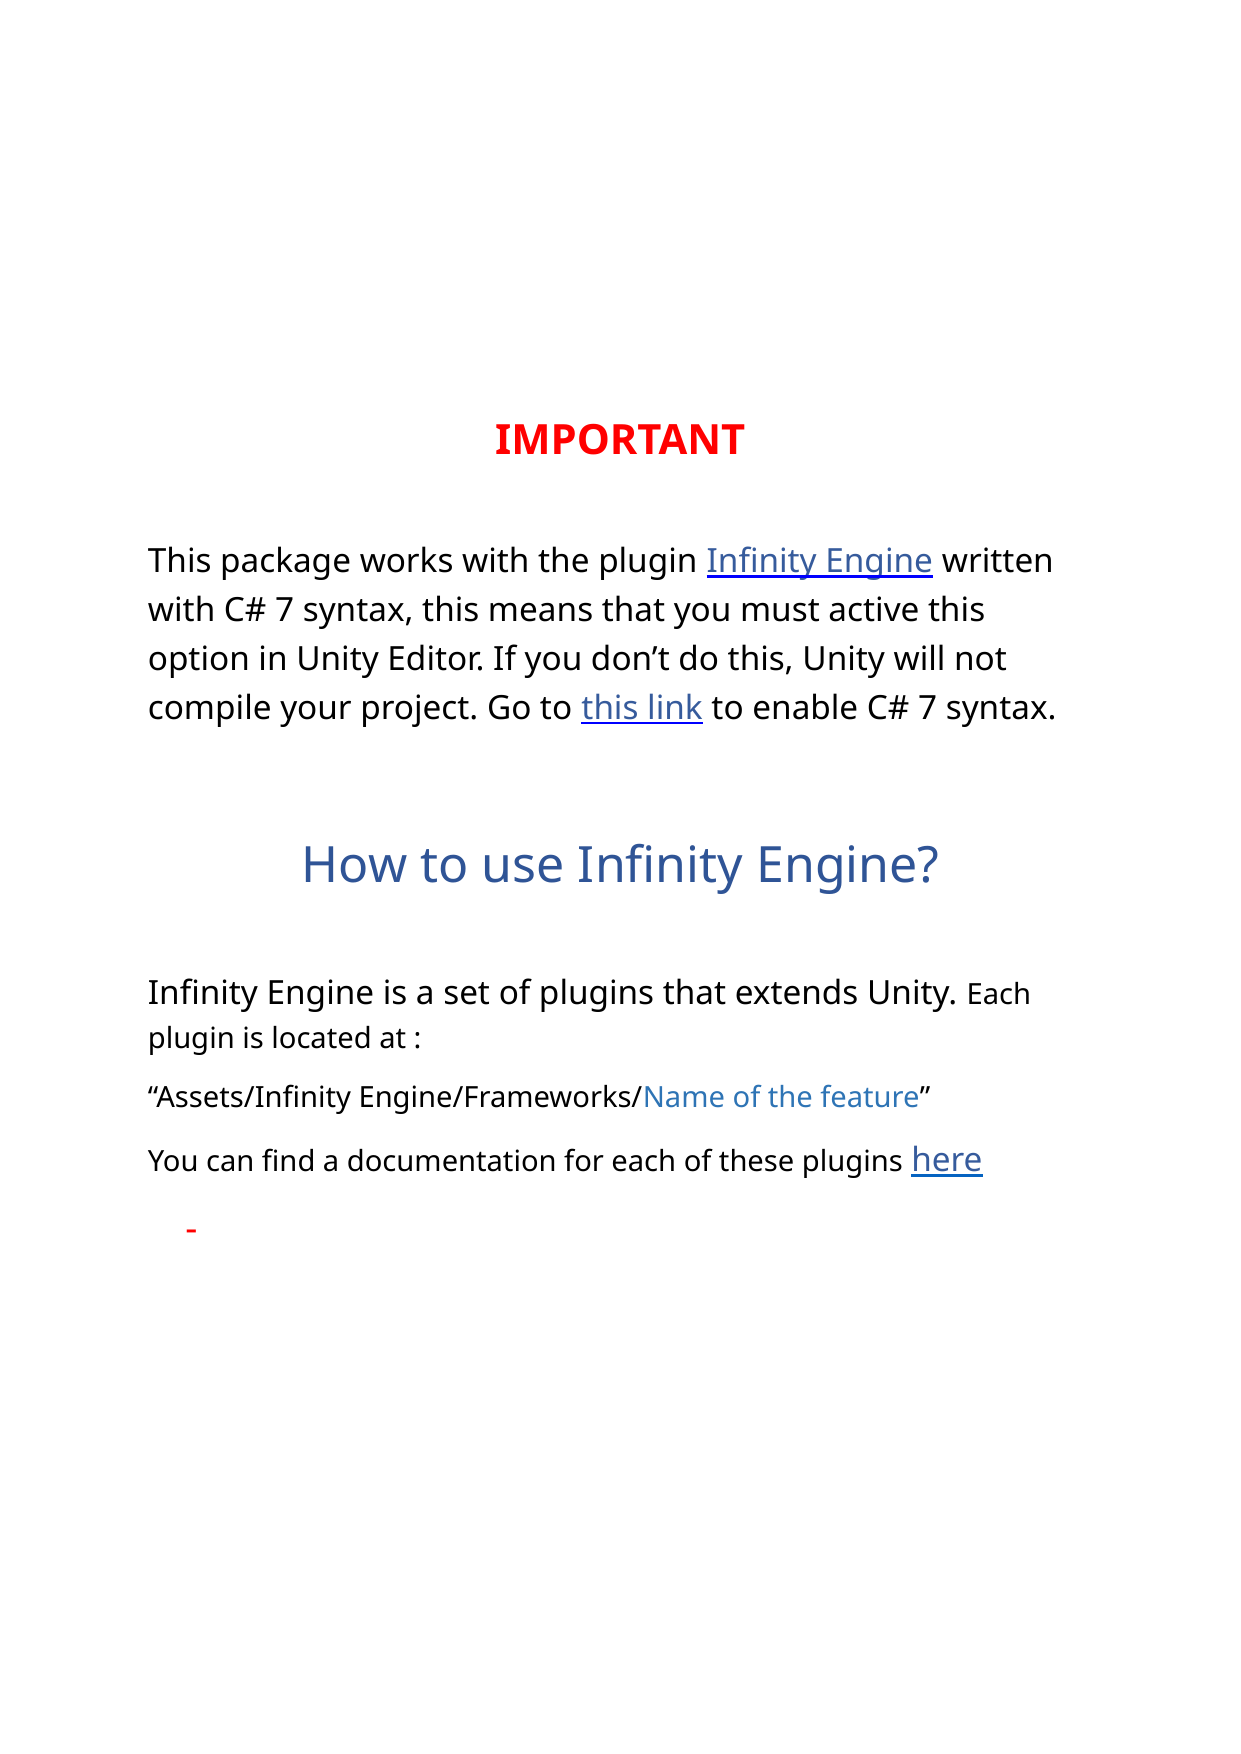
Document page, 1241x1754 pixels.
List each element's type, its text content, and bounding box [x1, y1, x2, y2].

subtitle How to use Infinity Engine? [148, 829, 1093, 897]
text Infinity Engine is a set of plugins that extends Unity. Each plugin is located at : [148, 968, 1093, 1057]
text “Assets/Infinity Engine/Frameworks/Name of the feature” [148, 1077, 1093, 1116]
subtitle IMPORTANT [148, 410, 1093, 467]
text You can find a documentation for each of these plugins here [148, 1136, 1093, 1181]
text This package works with the plugin Infinity Engine written with C# 7 syntax, this means that you must active this option in Unity Editor. If you don’t do this, Unity will not compile your project. Go to this link to enable C# 7 syntax. [148, 537, 1093, 729]
